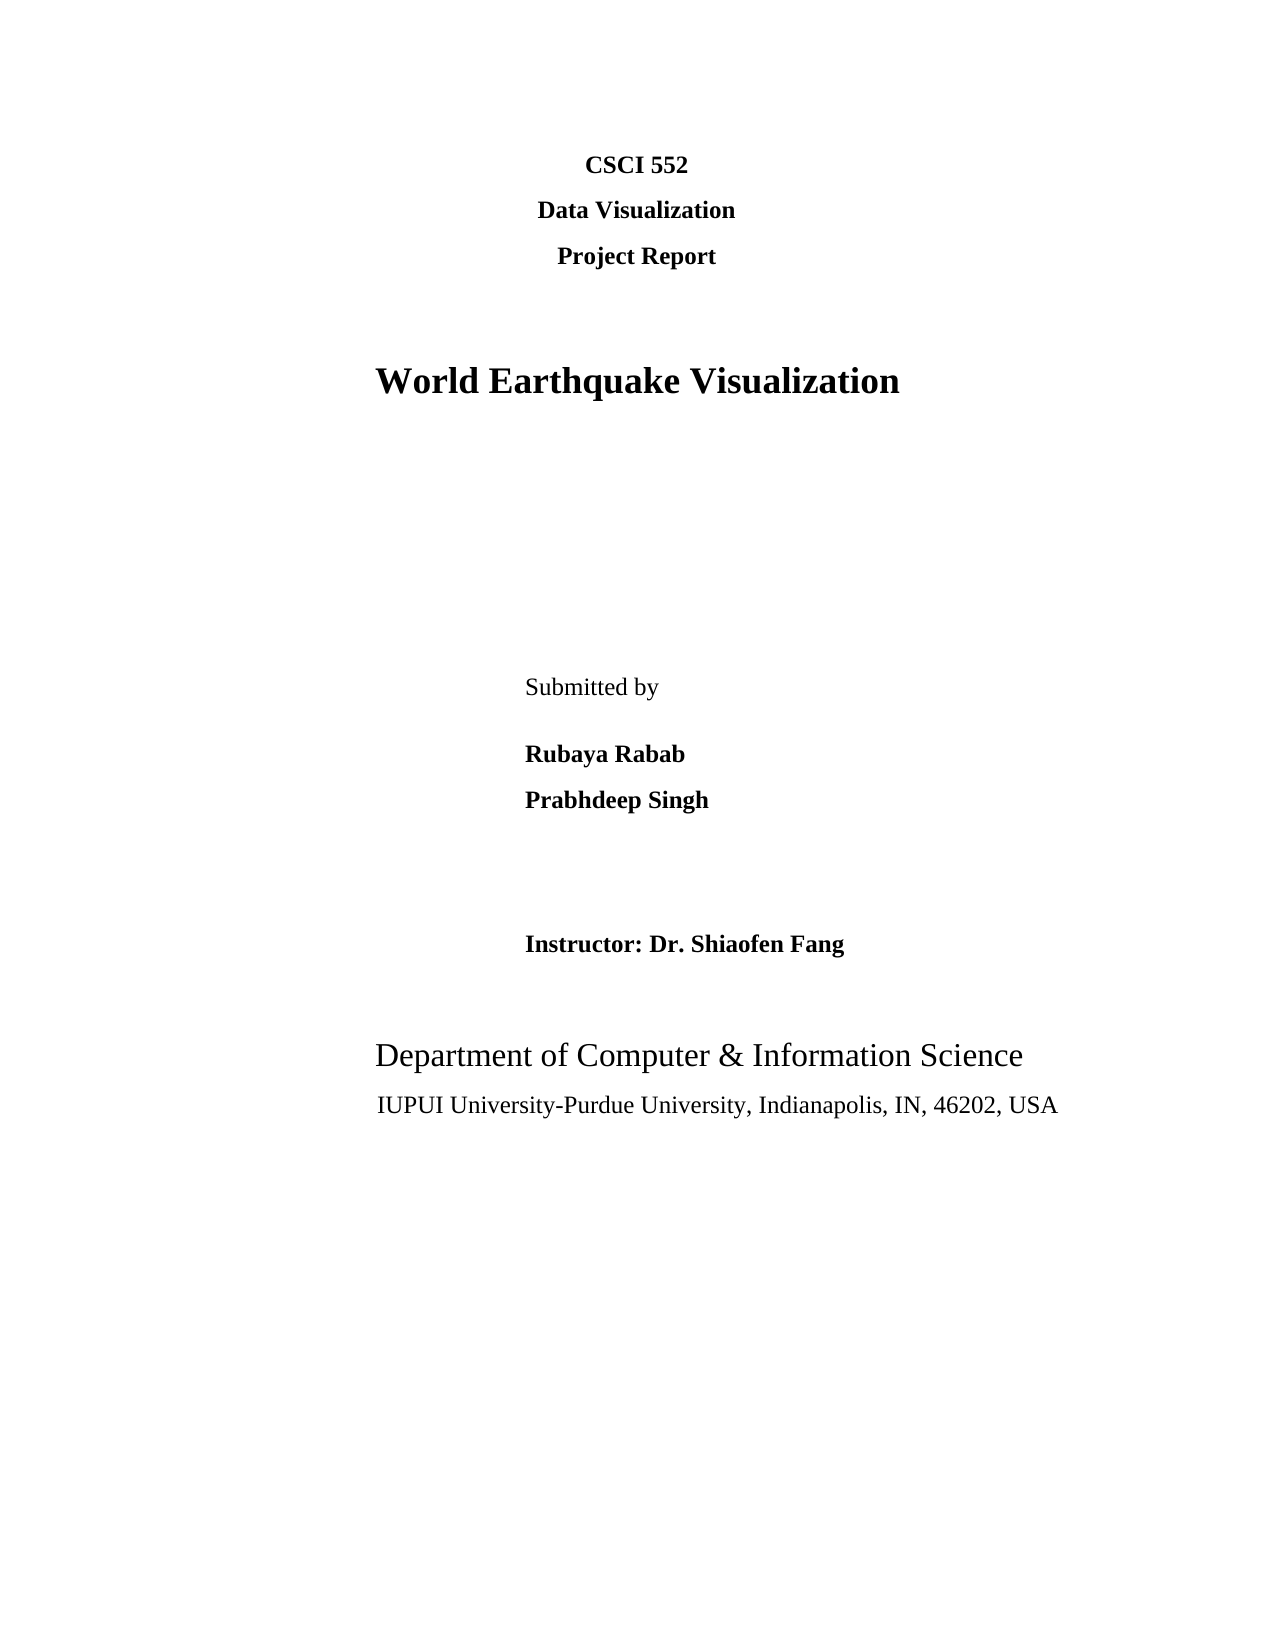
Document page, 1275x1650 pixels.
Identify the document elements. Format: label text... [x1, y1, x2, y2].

text CSCI 552 [150, 150, 1123, 179]
text IUPUI University-Purdue University, Indianapolis, IN, 46202, USA [150, 1090, 1123, 1118]
text Prabhdeep Singh [450, 785, 1125, 813]
text Submitted by [450, 672, 1125, 701]
text World Earthquake Visualization [300, 359, 1125, 402]
text Rubaya Rabab [450, 739, 1123, 768]
text Project Report [150, 241, 1123, 269]
text Data Visualization [150, 195, 1123, 224]
text Instructor: Dr. Shiaofen Fang [450, 929, 1125, 958]
text Department of Computer & Information Science [300, 1035, 1123, 1073]
